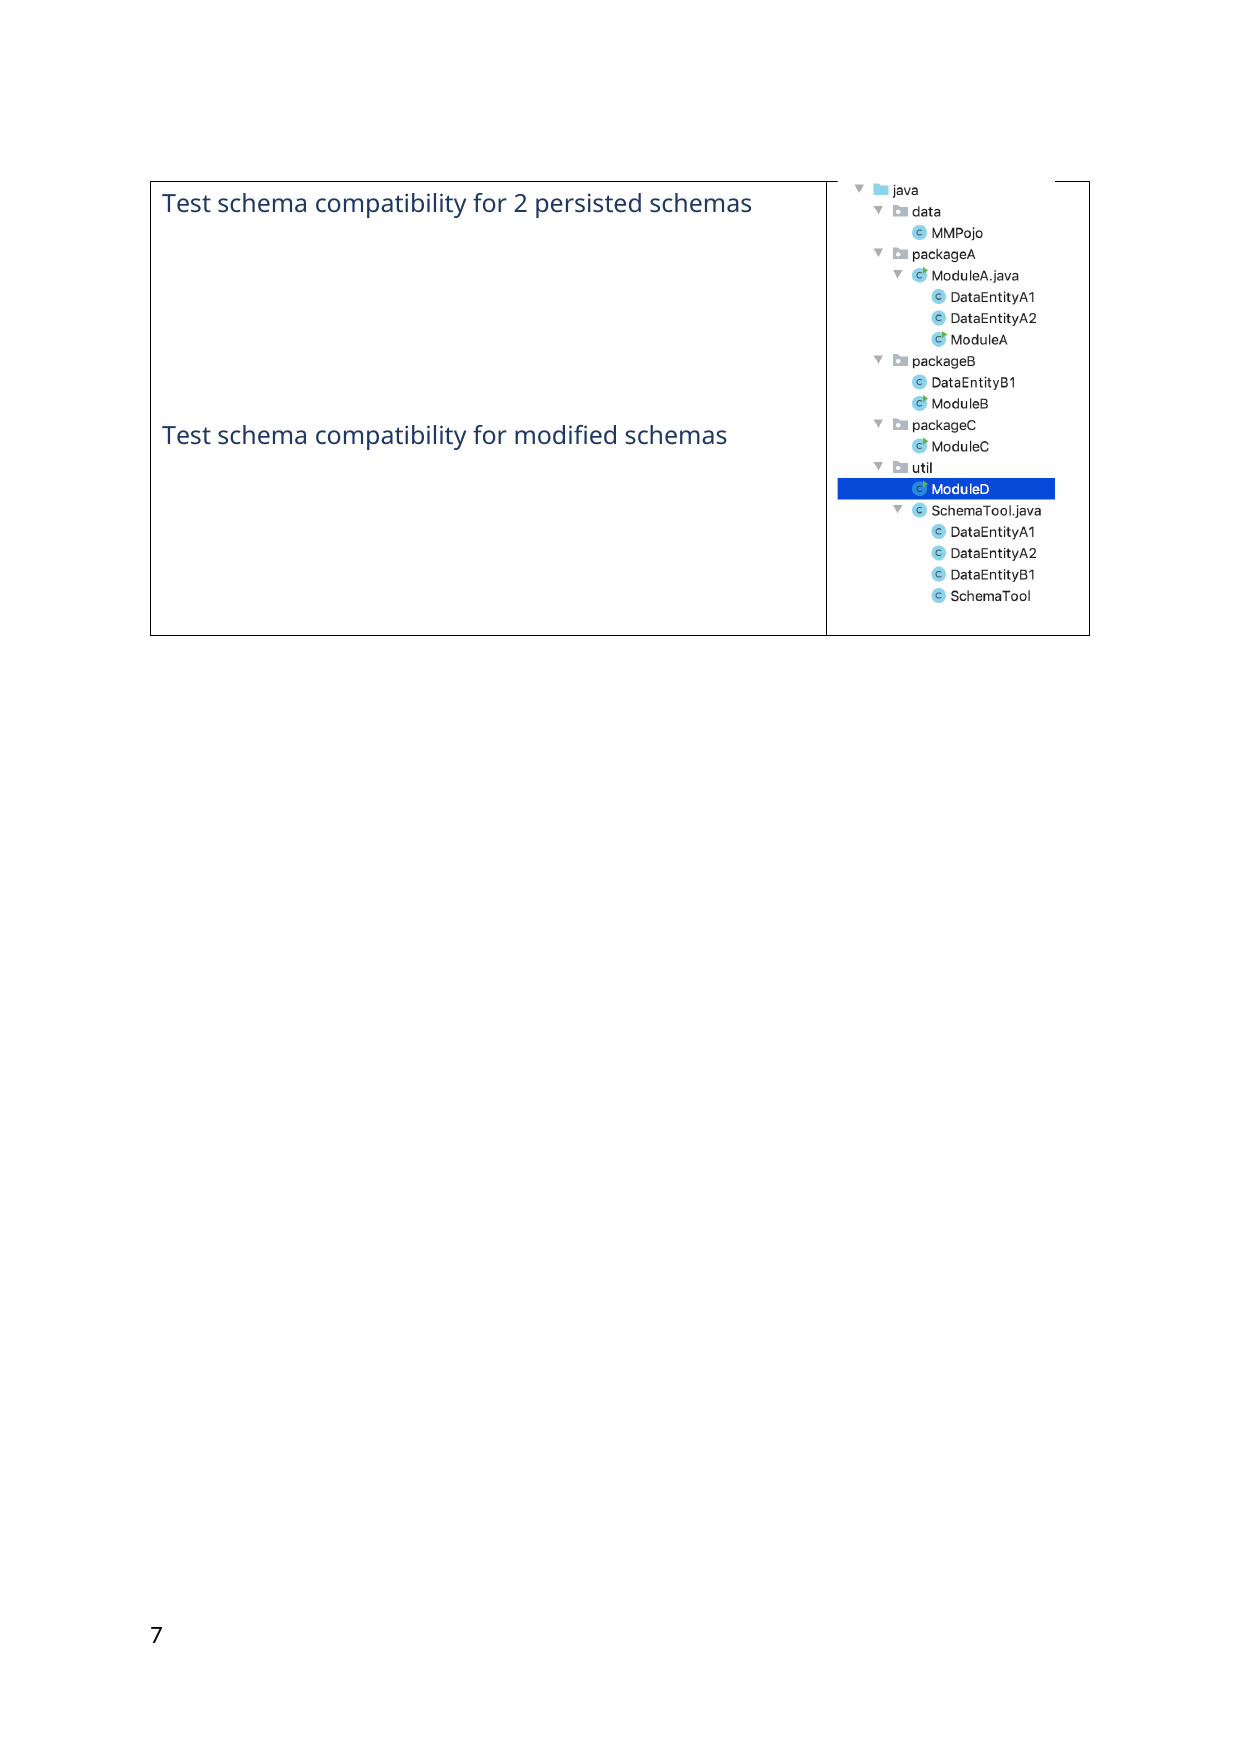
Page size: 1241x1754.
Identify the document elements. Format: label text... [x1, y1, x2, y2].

table_header Test schema compatibility for 2 persisted schemas Test schema compatibility for modified schemas [151, 182, 826, 635]
picture [837, 181, 1055, 607]
table_header [827, 182, 1089, 635]
